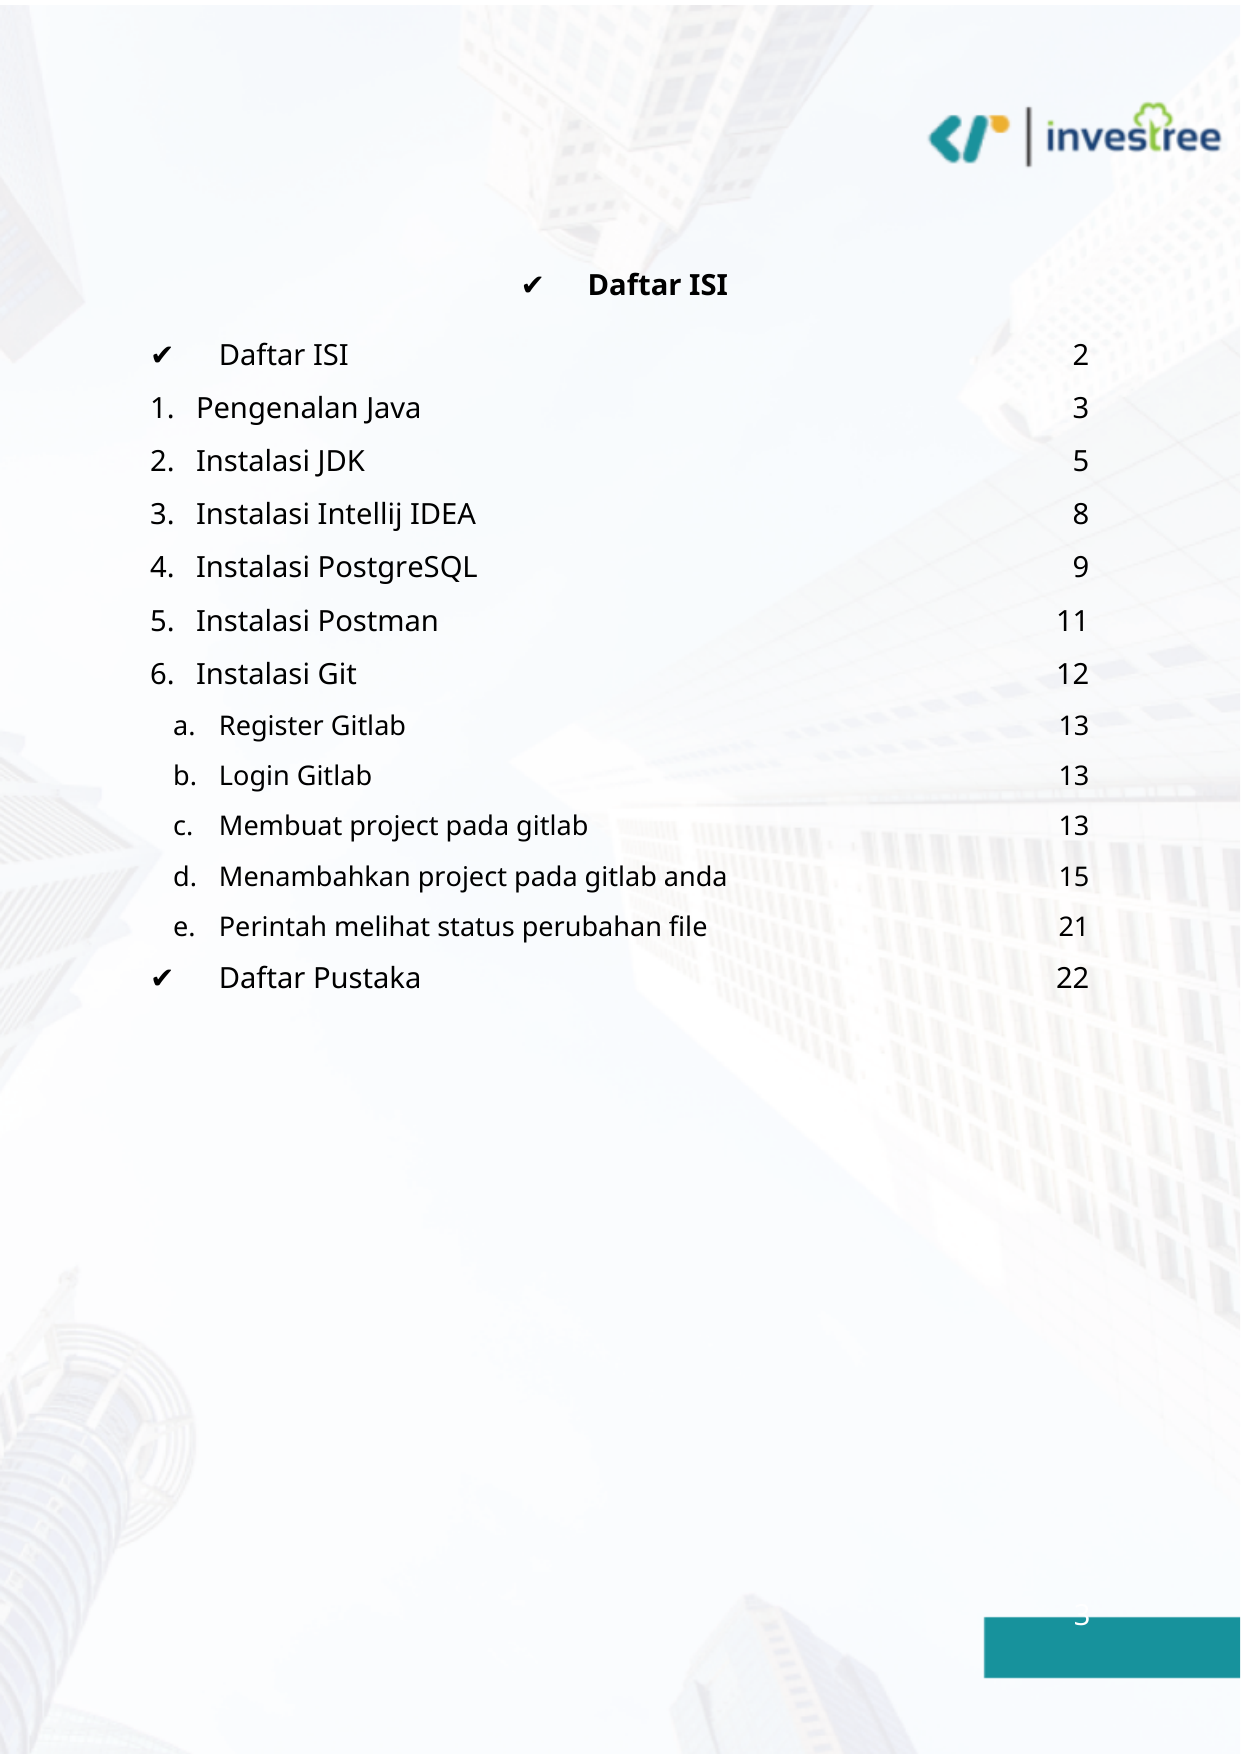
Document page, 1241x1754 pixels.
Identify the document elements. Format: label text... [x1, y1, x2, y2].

subtitle Daftar ISI [120, 253, 1090, 312]
picture [0, 5, 1241, 1754]
